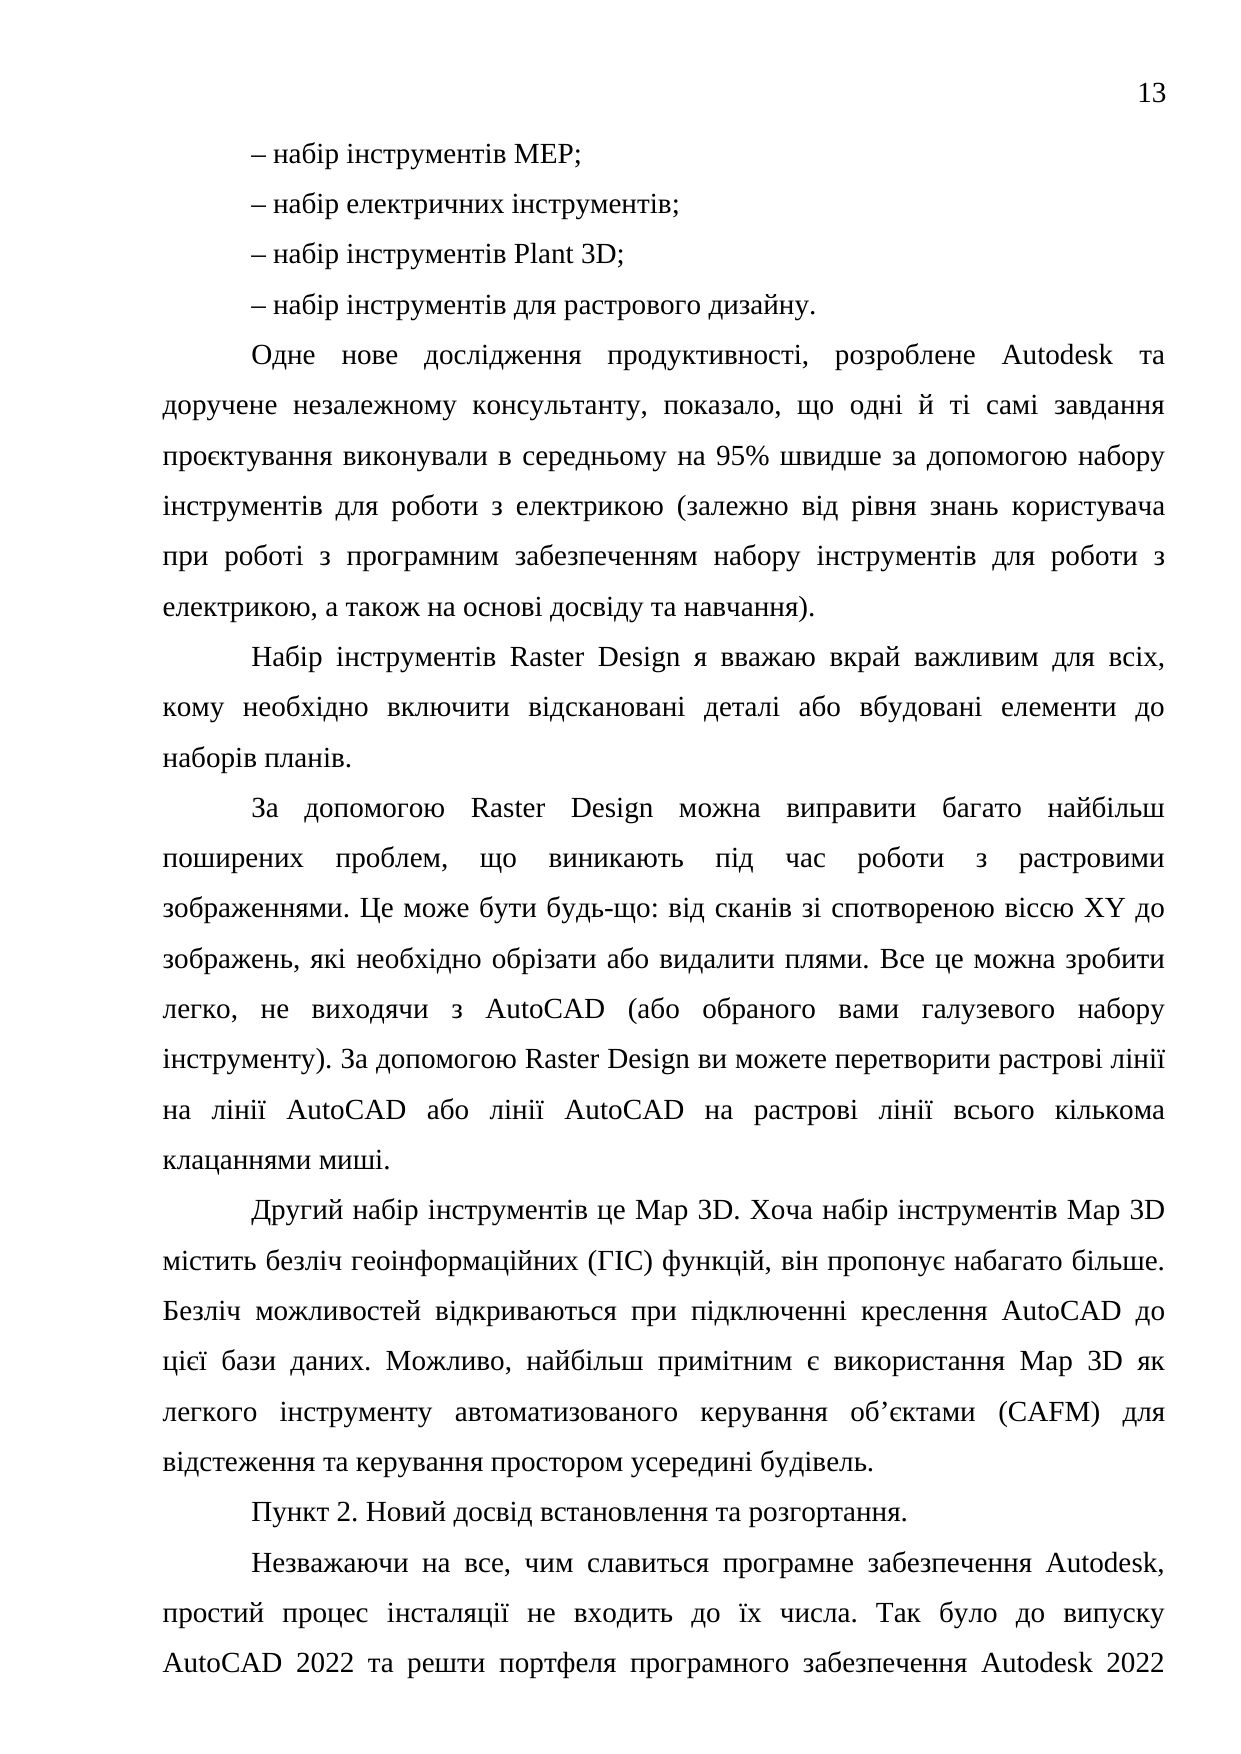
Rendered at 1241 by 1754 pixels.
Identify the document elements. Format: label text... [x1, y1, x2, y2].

text Одне нове дослідження продуктивності, розроблене Autodesk та доручене незалежному консультанту, показало, що одні й ті самі завдання проєктування виконували в середньому на 95% швидше за допомогою набору інструментів для роботи з електрикою (залежно від рівня знань користувача при роботі з програмним забезпеченням набору інструментів для роботи з електрикою, а також на основі досвіду та навчання). [162, 337, 1166, 622]
text Другий набір інструментів це Map 3D. Хоча набір інструментів Map 3D містить безліч геоінформаційних (ГІС) функцій, він пропонує набагато більше. Безліч можливостей відкриваються при підключенні креслення AutoCAD до цієї бази даних. Можливо, найбільш примітним є використання Map 3D як легкого інструменту автоматизованого керування об’єктами (CAFM) для відстеження та керування простором усередині будівель. [162, 1192, 1166, 1478]
text – набір електричних інструментів; [162, 186, 1166, 220]
text За допомогою Raster Design можна виправити багато найбільш поширених проблем, що виникають під час роботи з растровими зображеннями. Це може бути будь-що: від сканів зі спотвореною віссю XY до зображень, які необхідно обрізати або видалити плями. Все це можна зробити легко, не виходячи з AutoCAD (або обраного вами галузевого набору інструменту). За допомогою Raster Design ви можете перетворити растрові лінії на лінії AutoCAD або лінії AutoCAD на растрові лінії всього кількома клацаннями миші. [162, 790, 1166, 1176]
text – набір інструментів МЕР; [162, 136, 1166, 169]
text Пункт 2. Новий досвід встановлення та розгортання. [162, 1494, 1166, 1528]
text – набір інструментів для растрового дизайну. [162, 287, 1166, 320]
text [162, 1545, 1166, 1679]
text – набір інструментів Plant 3D; [162, 237, 1166, 270]
text Набір інструментів Raster Design я вважаю вкрай важливим для всіх, кому необхідно включити відскановані деталі або вбудовані елементи до наборів планів. [162, 639, 1166, 773]
